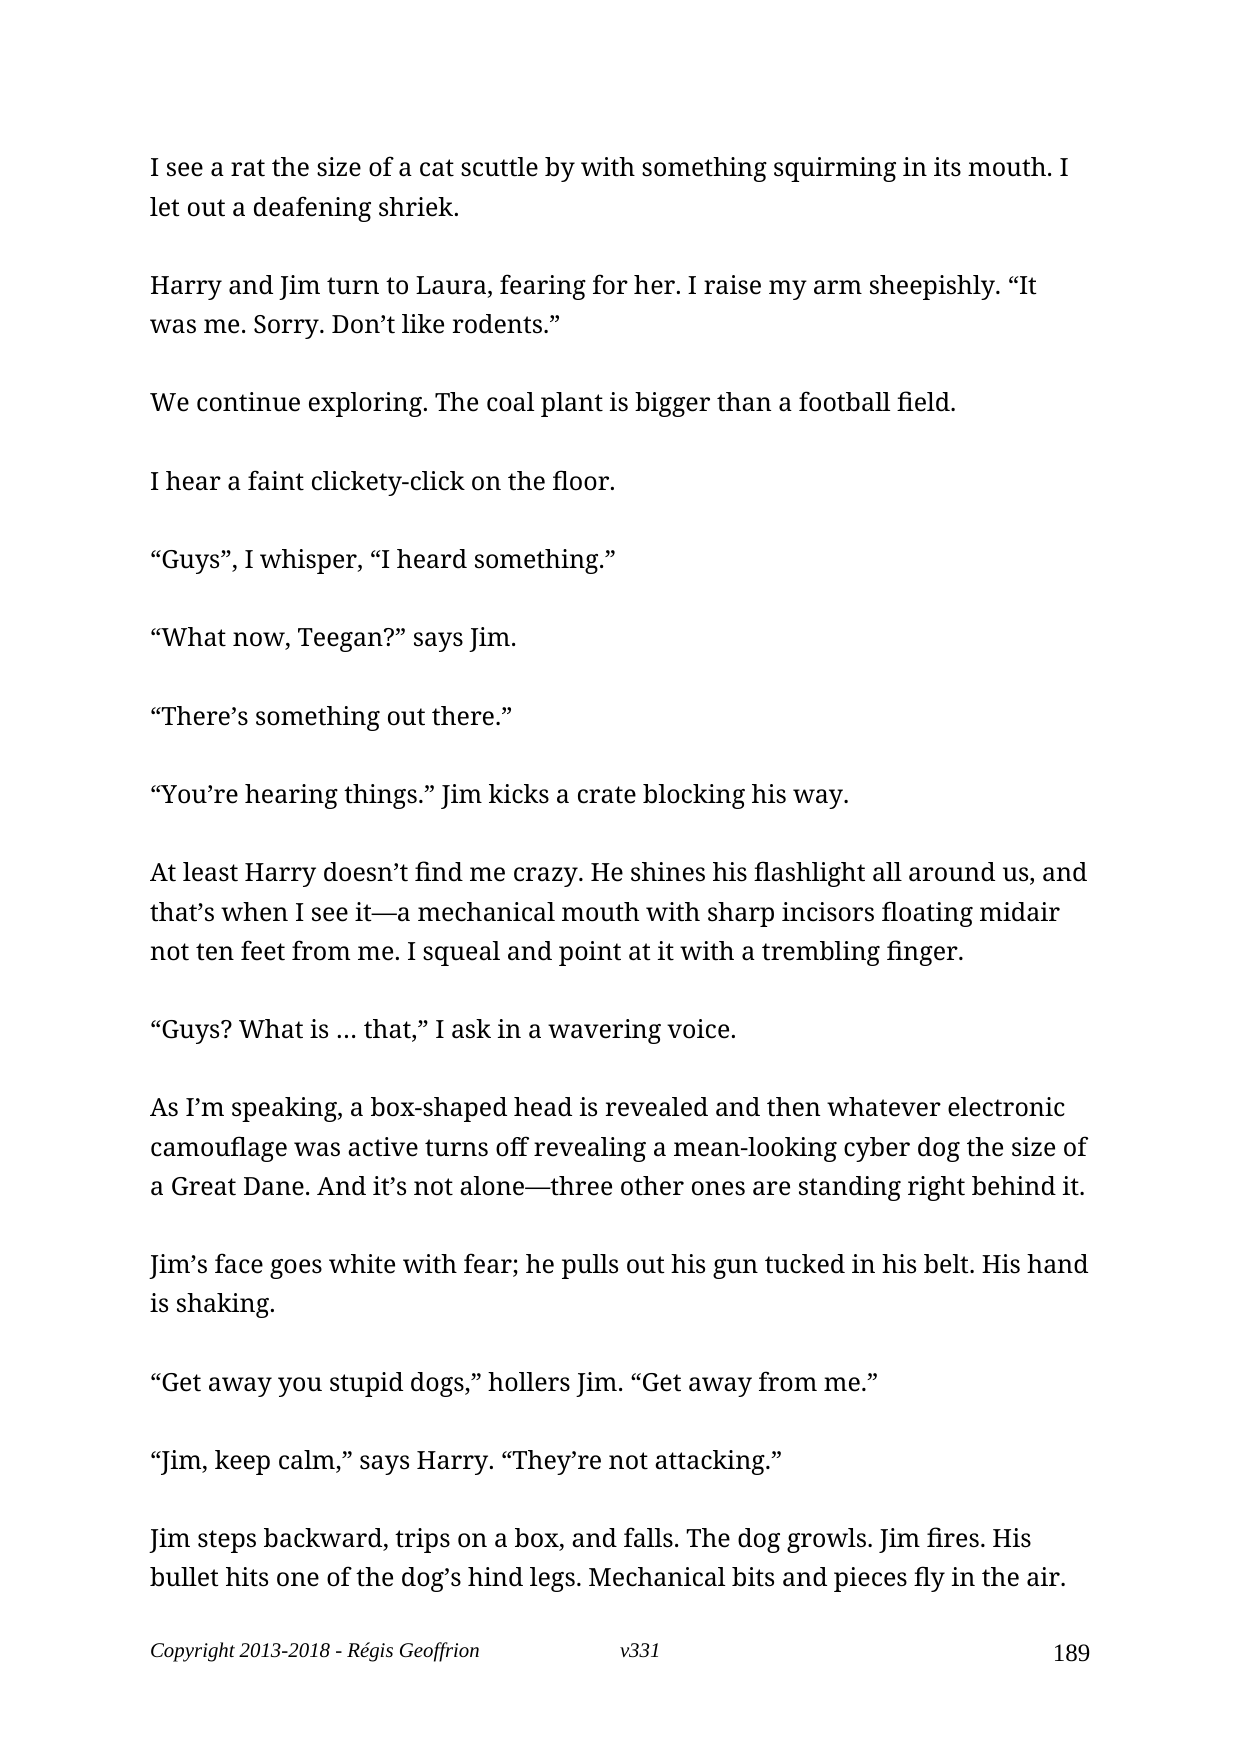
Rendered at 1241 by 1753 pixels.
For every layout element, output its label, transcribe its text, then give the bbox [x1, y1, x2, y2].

text Harry and Jim turn to Laura, fearing for her. I raise my arm sheepishly. “It was me. Sorry. Don’t like rodents.” [150, 267, 1090, 341]
text “Jim, keep calm,” says Harry. “They’re not attacking.” [150, 1442, 1090, 1477]
text “Get away you stupid dogs,” hollers Jim. “Get away from me.” [150, 1364, 1090, 1398]
text I see a rat the size of a cat scuttle by with something squirming in its mouth. I let out a deafening shriek. [150, 150, 1090, 223]
text At least Harry doesn’t find me crazy. He shines his flashlight all around us, and that’s when I see it—a mechanical mouth with sharp incisors floating midair not ten feet from me. I squeal and point at it with a trembling finger. [150, 855, 1090, 967]
text “What now, Teegan?” says Jim. [150, 620, 1090, 654]
text “There’s something out there.” [150, 698, 1090, 732]
text Jim’s face goes white with fear; he pulls out his gun tucked in his belt. His hand is shaking. [150, 1247, 1090, 1320]
text As I’m speaking, a box-shaped head is revealed and then whatever electronic camouflage was active turns off revealing a mean-looking cyber dog the size of a Great Dane. And it’s not alone—three other ones are standing right behind it. [150, 1090, 1090, 1202]
text We continue exploring. The coal plant is bigger than a football field. [150, 385, 1090, 419]
text “You’re hearing things.” Jim kicks a crate blocking his way. [150, 777, 1090, 811]
text I hear a faint clickety-click on the floor. [150, 463, 1090, 497]
text “Guys? What is … that,” I ask in a wavering voice. [150, 1012, 1090, 1046]
text “Guys”, I whisper, “I heard something.” [150, 542, 1090, 576]
